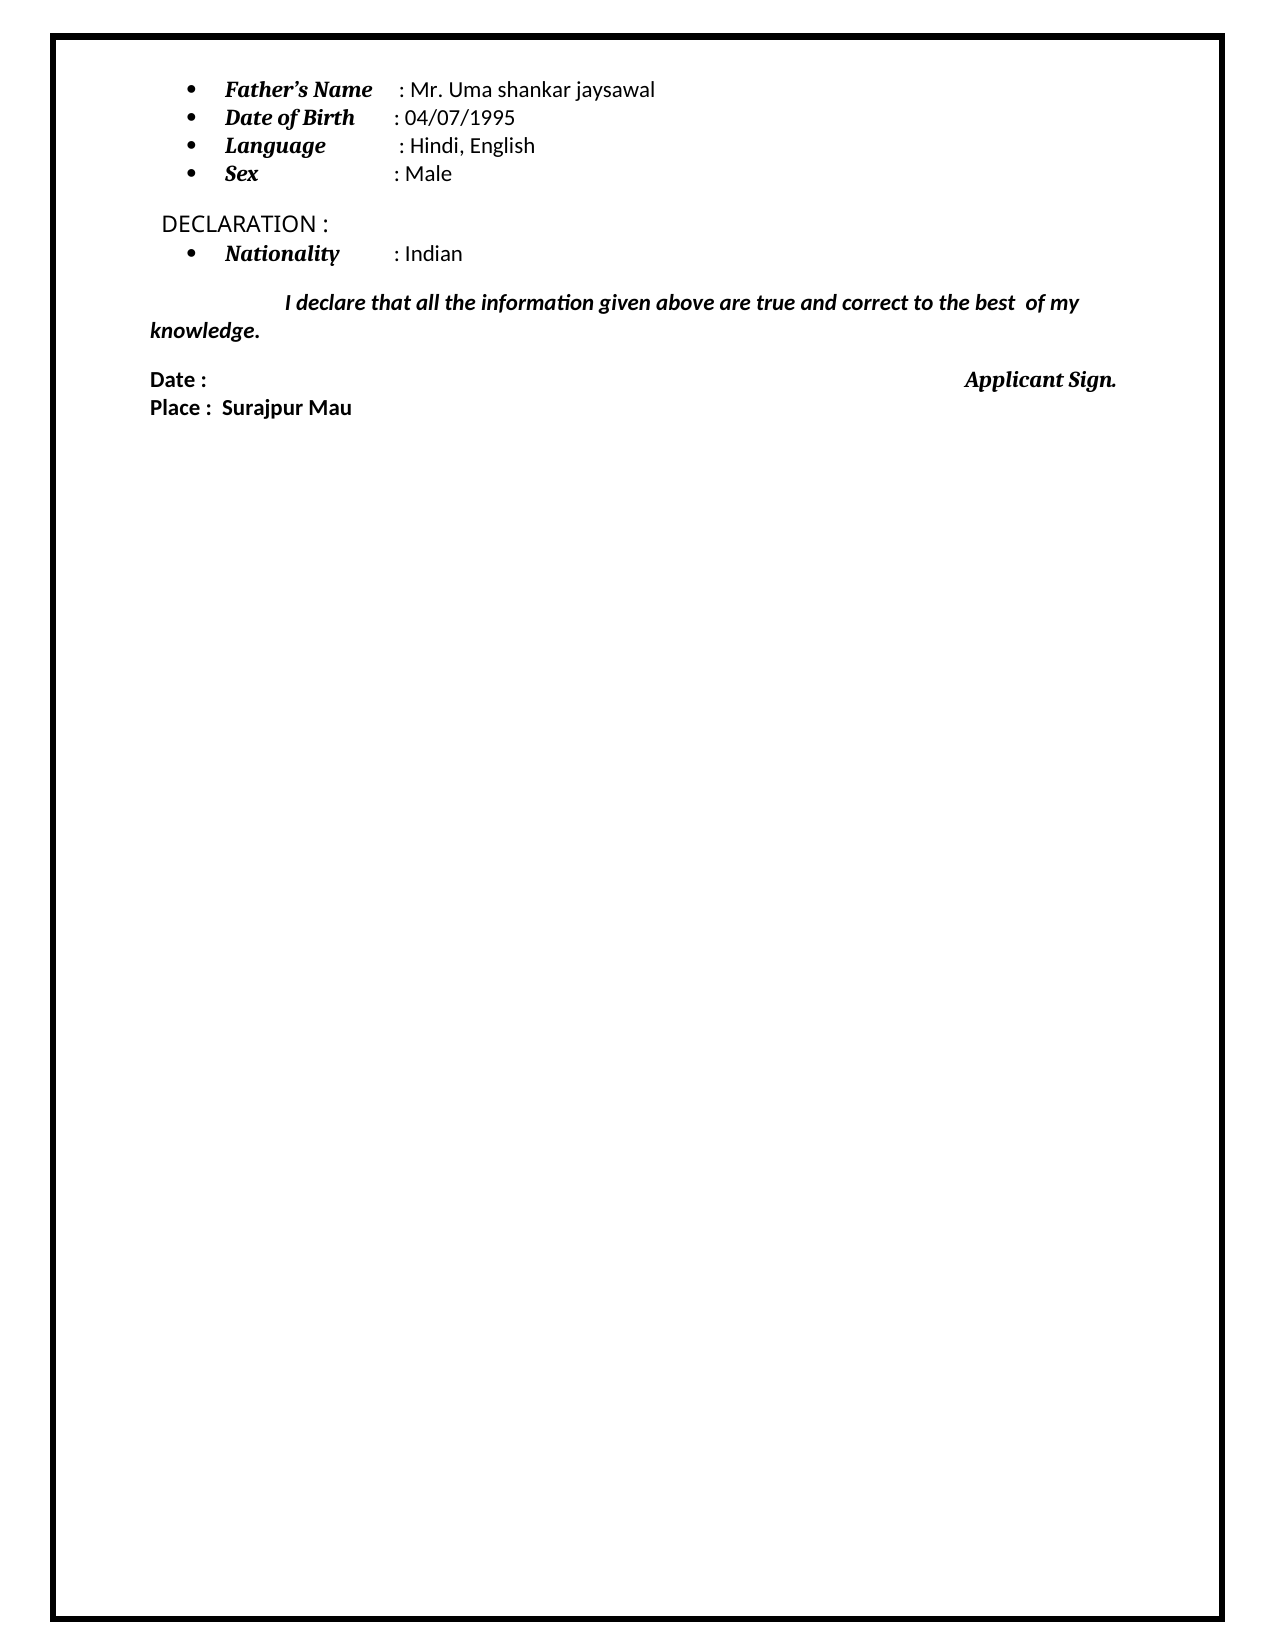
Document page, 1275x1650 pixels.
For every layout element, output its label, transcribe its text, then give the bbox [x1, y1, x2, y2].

list Date of Birth : 04/07/1995 [187, 103, 1162, 131]
list Father’s Name : Mr. Uma shankar jaysawal [187, 75, 1162, 103]
list Nationality : Indian [187, 239, 1162, 267]
text Date : Applicant Sign. Place : Surajpur Mau [150, 365, 1162, 421]
list Sex : Male [187, 159, 1162, 187]
table_header DECLARATION : [150, 208, 1185, 239]
list Language : Hindi, English [187, 131, 1162, 159]
text I declare that all the information given above are true and correct to the best of my knowledge. [150, 288, 1162, 344]
